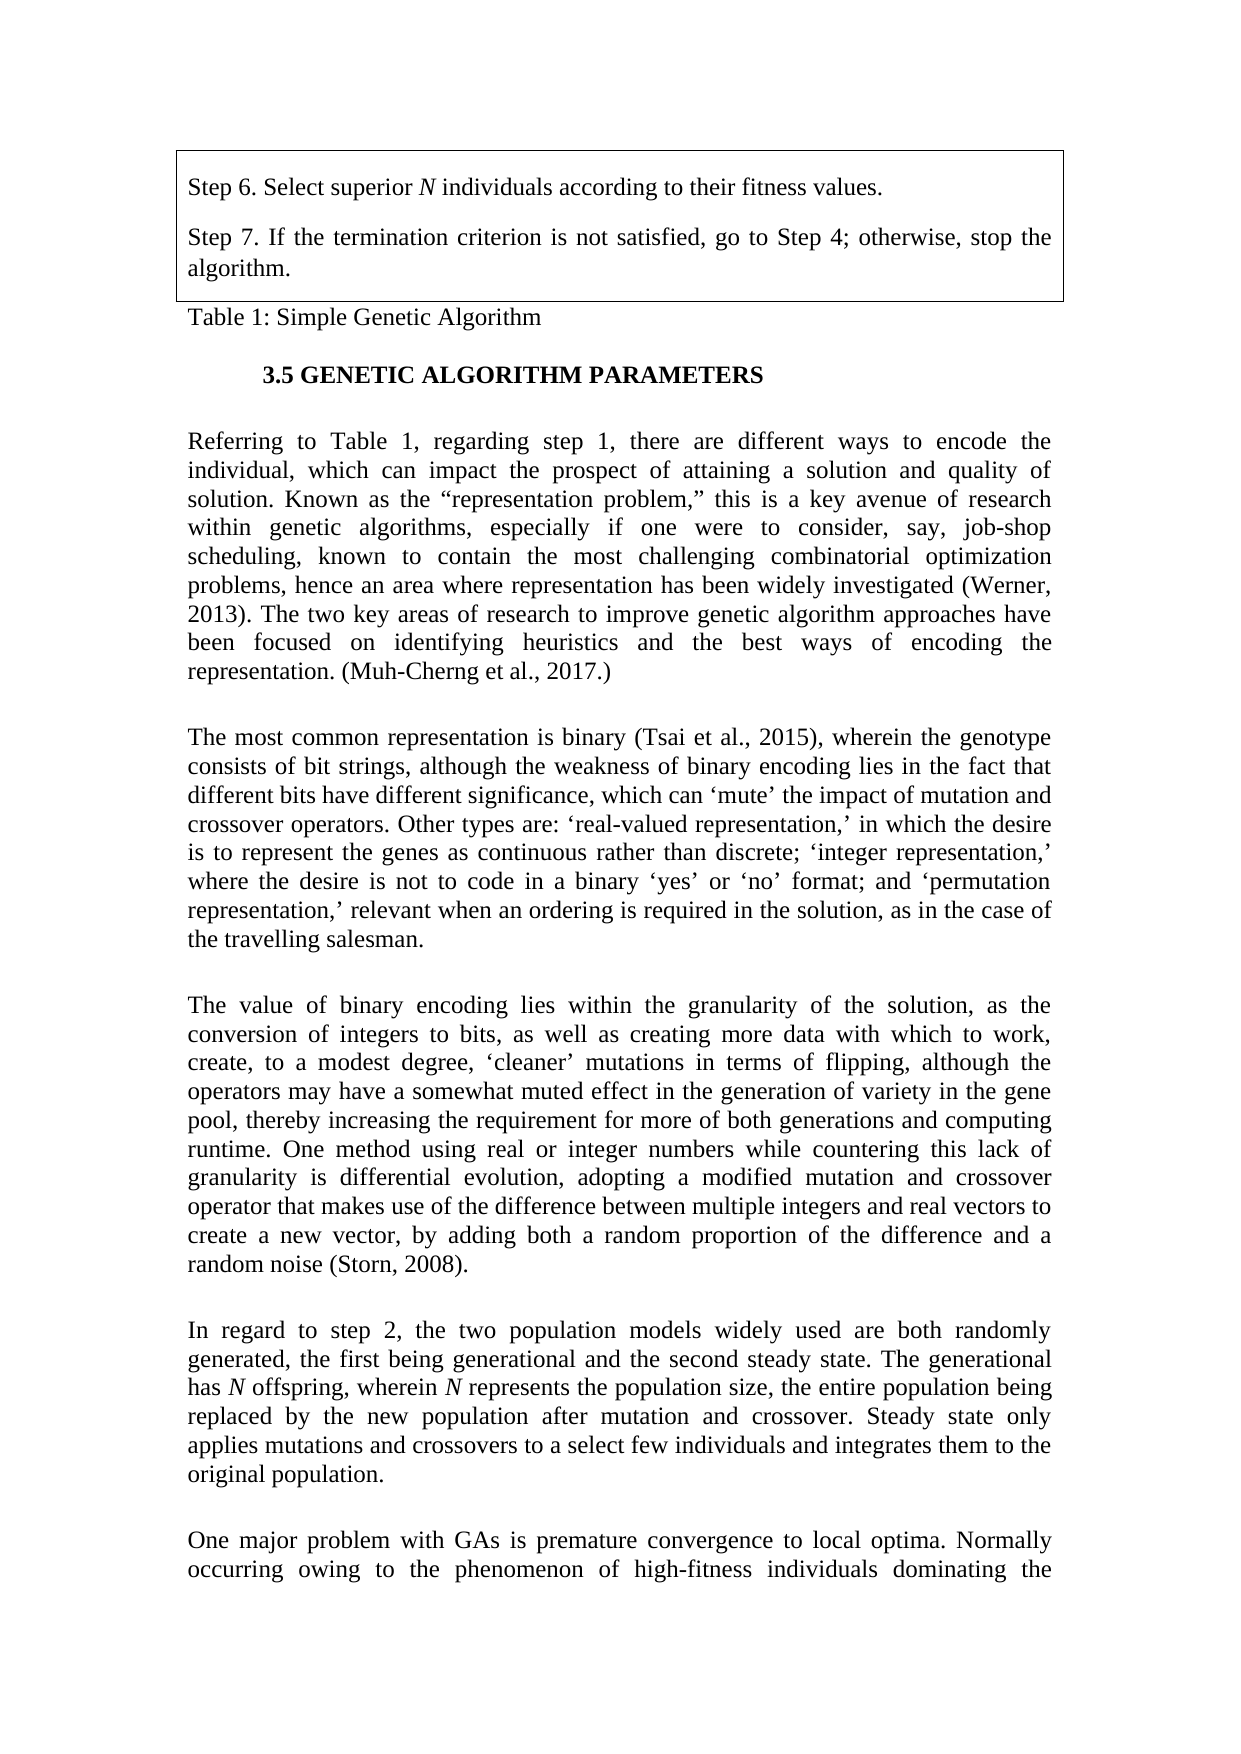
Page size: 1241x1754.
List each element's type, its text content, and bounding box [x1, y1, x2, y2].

text Referring to Table 1, regarding step 1, there are different ways to encode the individual, which can impact the prospect of attaining a solution and quality of solution. Known as the “representation problem,” this is a key avenue of research within genetic algorithms, especially if one were to consider, say, job-shop scheduling, known to contain the most challenging combinatorial optimization problems, hence an area where representation has been widely investigated (Werner, 2013). The two key areas of research to improve genetic algorithm approaches have been focused on identifying heuristics and the best ways of encoding the representation. (Muh-Cherng et al., 2017.) [187, 426, 1053, 685]
text In regard to step 2, the two population models widely used are both randomly generated, the first being generational and the second steady state. The generational has N offspring, wherein N represents the population size, the entire population being replaced by the new population after mutation and crossover. Steady state only applies mutations and crossovers to a select few individuals and integrates them to the original population. [187, 1315, 1053, 1487]
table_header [177, 151, 1063, 301]
subtitle 3.5 GENETIC ALGORITHM PARAMETERS [187, 360, 1053, 389]
text Table 1: Simple Genetic Algorithm [187, 302, 1053, 331]
text The value of binary encoding lies within the granularity of the solution, as the conversion of integers to bits, as well as creating more data with which to work, create, to a modest degree, ‘cleaner’ mutations in terms of flipping, although the operators may have a somewhat muted effect in the generation of variety in the gene pool, thereby increasing the requirement for more of both generations and computing runtime. One method using real or integer numbers while countering this lack of granularity is differential evolution, adopting a modified mutation and crossover operator that makes use of the difference between multiple integers and real vectors to create a new vector, by adding both a random proportion of the difference and a random noise (Storn, 2008). [187, 990, 1053, 1277]
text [187, 1525, 1053, 1582]
text The most common representation is binary (Tsai et al., 2015), wherein the genotype consists of bit strings, although the weakness of binary encoding lies in the fact that different bits have different significance, which can ‘mute’ the impact of mutation and crossover operators. Other types are: ‘real-valued representation,’ in which the desire is to represent the genes as continuous rather than discrete; ‘integer representation,’ where the desire is not to code in a binary ‘yes’ or ‘no’ format; and ‘permutation representation,’ relevant when an ordering is required in the solution, as in the case of the travelling salesman. [187, 722, 1053, 952]
